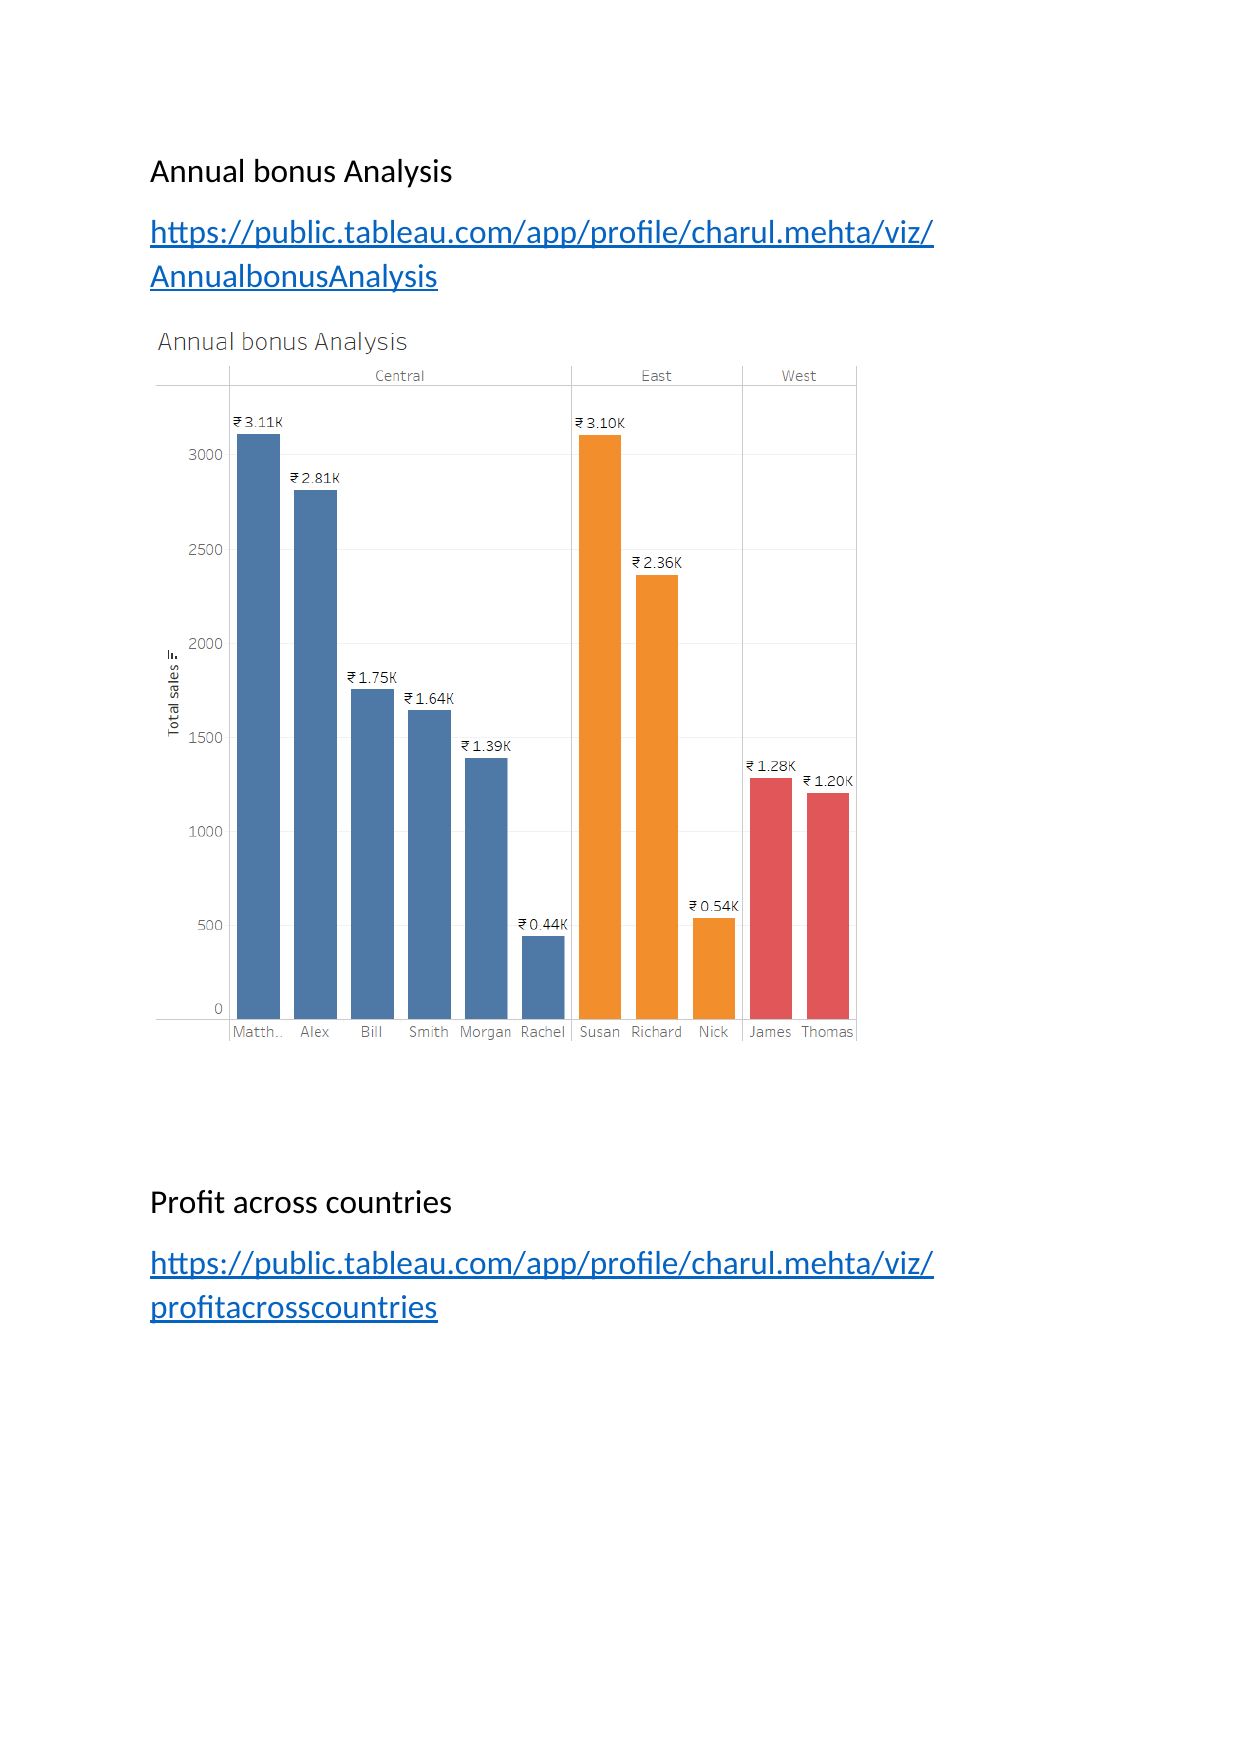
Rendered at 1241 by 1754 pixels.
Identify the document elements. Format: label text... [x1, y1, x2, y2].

text Profit across countries [150, 1181, 1090, 1222]
text Annual bonus Analysis [150, 150, 1090, 191]
picture [150, 315, 1091, 1041]
text https://public.tableau.com/app/profile/charul.mehta/viz/profitacrosscountries [150, 1242, 1090, 1326]
text https://public.tableau.com/app/profile/charul.mehta/viz/AnnualbonusAnalysis [150, 211, 1090, 295]
